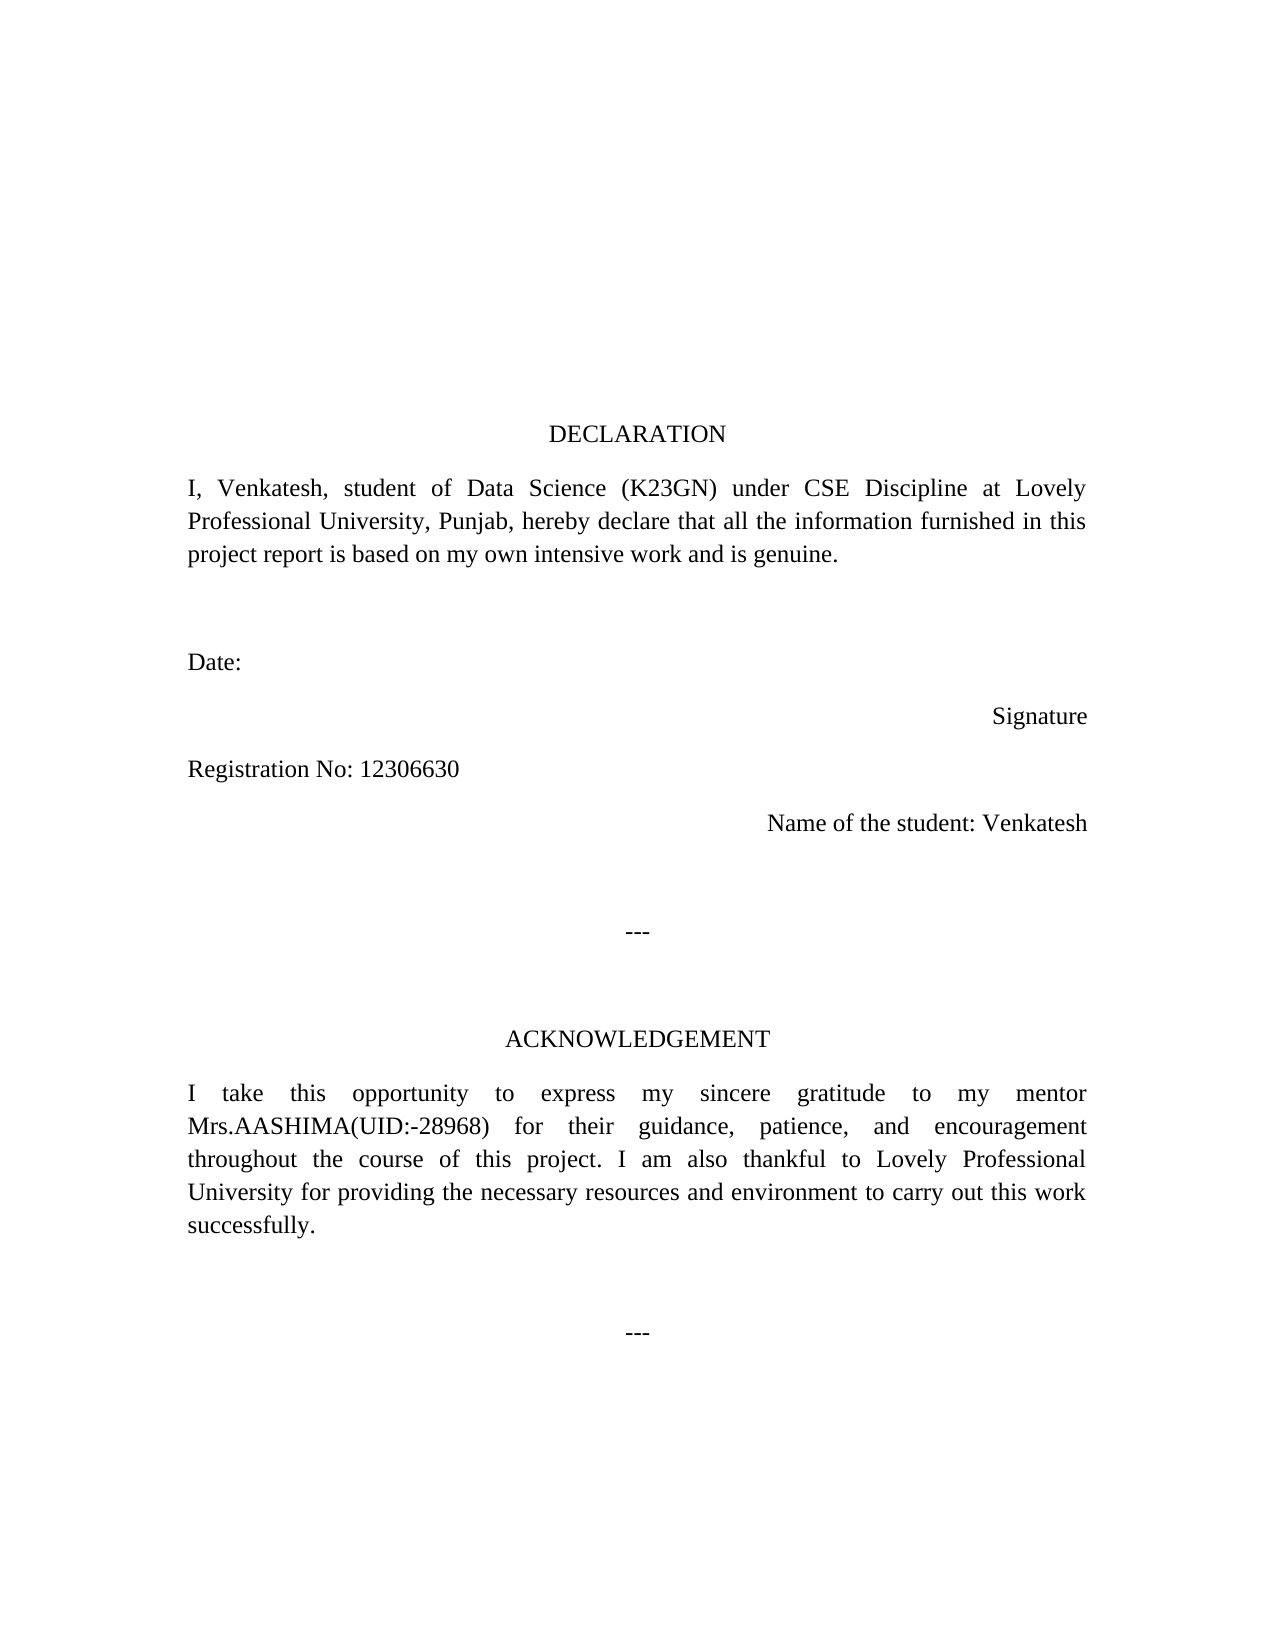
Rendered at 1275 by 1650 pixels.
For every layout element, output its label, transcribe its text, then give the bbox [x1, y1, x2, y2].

text Date: [187, 647, 1087, 676]
text Name of the student: Venkatesh [187, 808, 1087, 837]
text ACKNOWLEDGEMENT [187, 1024, 1087, 1053]
text --- [187, 916, 1087, 945]
text I take this opportunity to express my sincere gratitude to my mentor Mrs.AASHIMA(UID:-28968) for their guidance, patience, and encouragement throughout the course of this project. I am also thankful to Lovely Professional University for providing the necessary resources and environment to carry out this work successfully. [187, 1078, 1087, 1238]
text DECLARATION [187, 419, 1087, 448]
text Signature [187, 701, 1087, 729]
text --- [187, 1317, 1087, 1346]
text Registration No: 12306630 [187, 754, 1087, 783]
text I, Venkatesh, student of Data Science (K23GN) under CSE Discipline at Lovely Professional University, Punjab, hereby declare that all the information furnished in this project report is based on my own intensive work and is genuine. [187, 473, 1087, 568]
